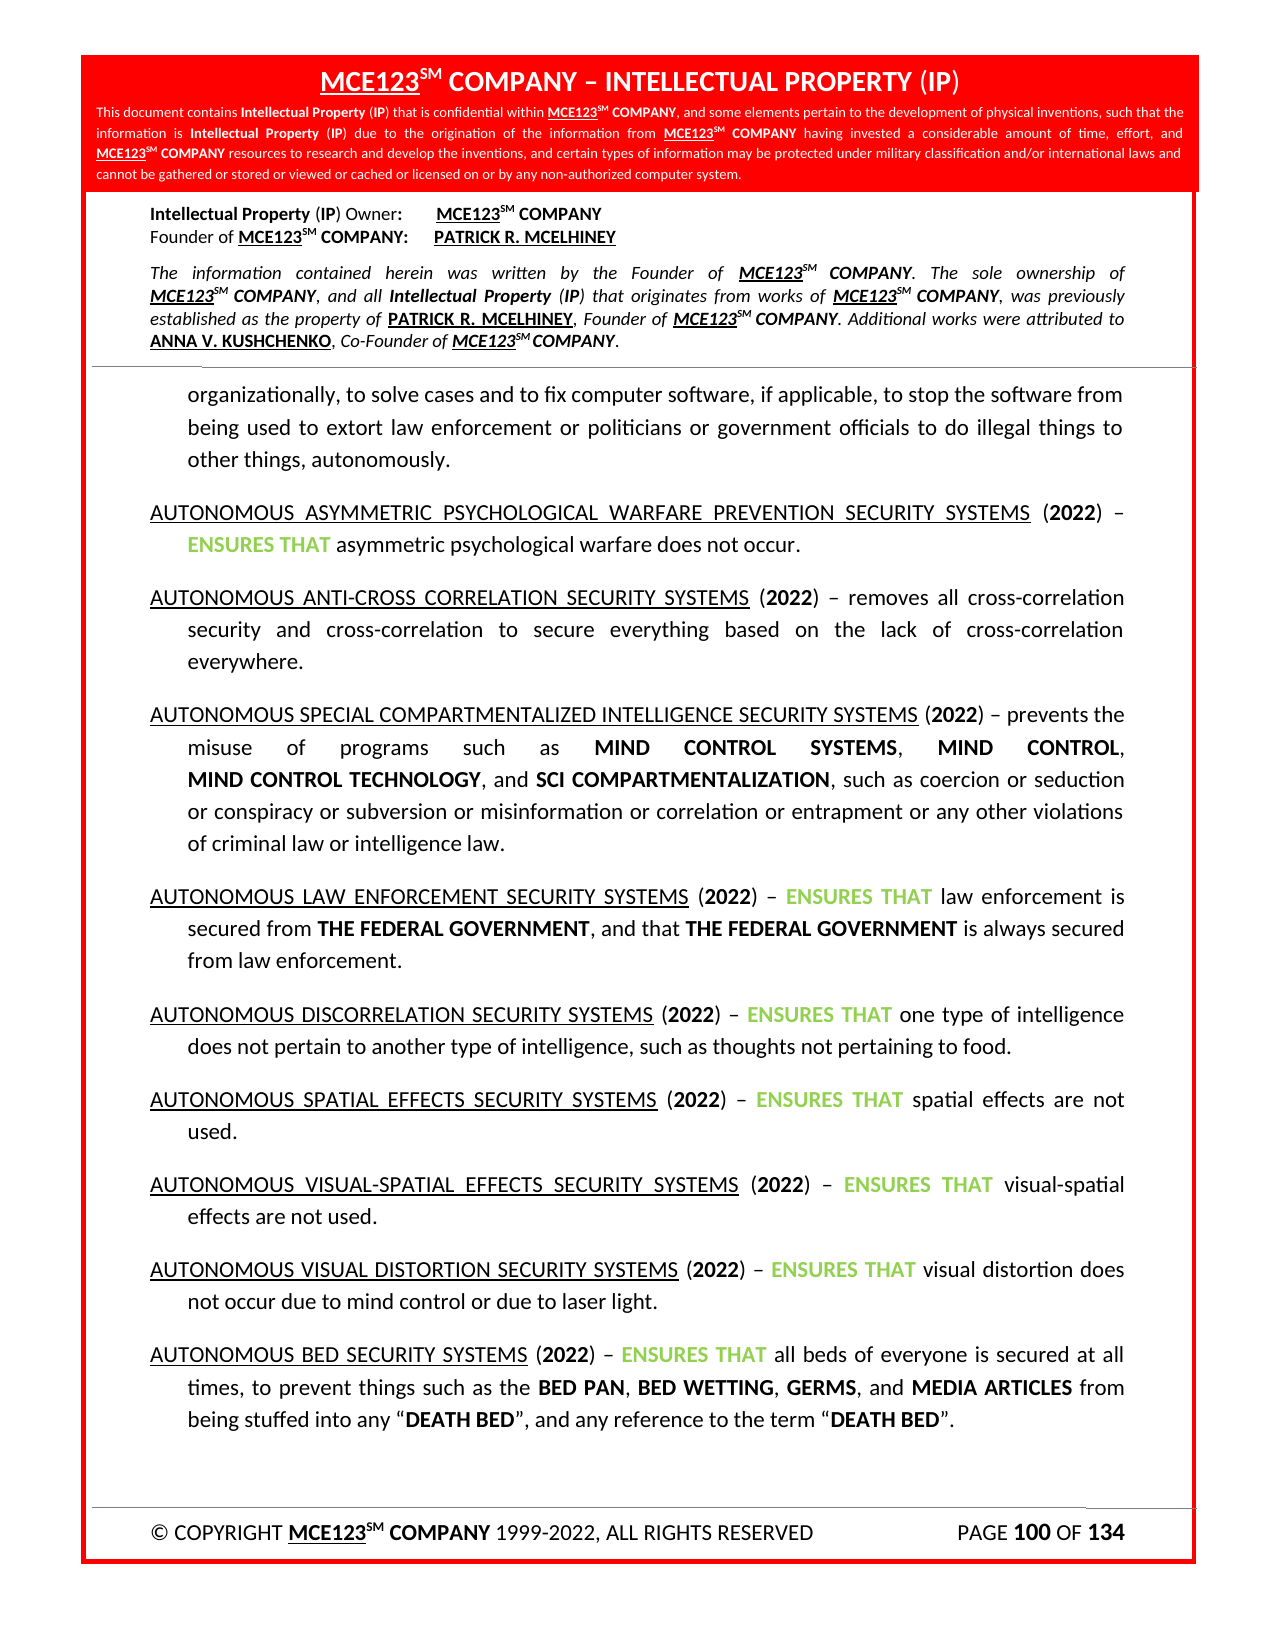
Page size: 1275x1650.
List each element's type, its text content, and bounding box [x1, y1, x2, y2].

text AUTONOMOUS BED SECURITY SYSTEMS (2022) – ENSURES THAT all beds of everyone is secured at all times, to prevent things such as the BED PAN, BED WETTING, GERMS, and MEDIA ARTICLES from being stuffed into any “DEATH BED”, and any reference to the term “DEATH BED”. [150, 1341, 1125, 1433]
text AUTONOMOUS VISUAL DISTORTION SECURITY SYSTEMS (2022) – ENSURES THAT visual distortion does not occur due to mind control or due to laser light. [150, 1255, 1125, 1316]
text AUTONOMOUS VISUAL-SPATIAL EFFECTS SECURITY SYSTEMS (2022) – ENSURES THAT visual-spatial effects are not used. [150, 1170, 1125, 1230]
text AUTONOMOUS SPATIAL EFFECTS SECURITY SYSTEMS (2022) – ENSURES THAT spatial effects are not used. [150, 1085, 1125, 1145]
text AUTONOMOUS ANTI-CROSS CORRELATION SECURITY SYSTEMS (2022) – removes all cross-correlation security and cross-correlation to secure everything based on the lack of cross-correlation everywhere. [150, 583, 1125, 676]
text AUTONOMOUS LAW ENFORCEMENT SECURITY SYSTEMS (2022) – ENSURES THAT law enforcement is secured from THE FEDERAL GOVERNMENT, and that THE FEDERAL GOVERNMENT is always secured from law enforcement. [150, 882, 1125, 975]
text AUTONOMOUS ASYMMETRIC PSYCHOLOGICAL WARFARE PREVENTION SECURITY SYSTEMS (2022) – ENSURES THAT asymmetric psychological warfare does not occur. [150, 498, 1125, 558]
text AUTONOMOUS DISCORRELATION SECURITY SYSTEMS (2022) – ENSURES THAT one type of intelligence does not pertain to another type of intelligence, such as thoughts not pertaining to food. [150, 1000, 1125, 1060]
text AUTONOMOUS SPECIAL COMPARTMENTALIZED INTELLIGENCE SECURITY SYSTEMS (2022) – prevents the misuse of programs such as MIND CONTROL SYSTEMS, MIND CONTROL, MIND CONTROL TECHNOLOGY, and SCI COMPARTMENTALIZATION, such as coercion or seduction or conspiracy or subversion or misinformation or correlation or entrapment or any other violations of criminal law or intelligence law. [150, 701, 1125, 857]
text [150, 381, 1125, 473]
